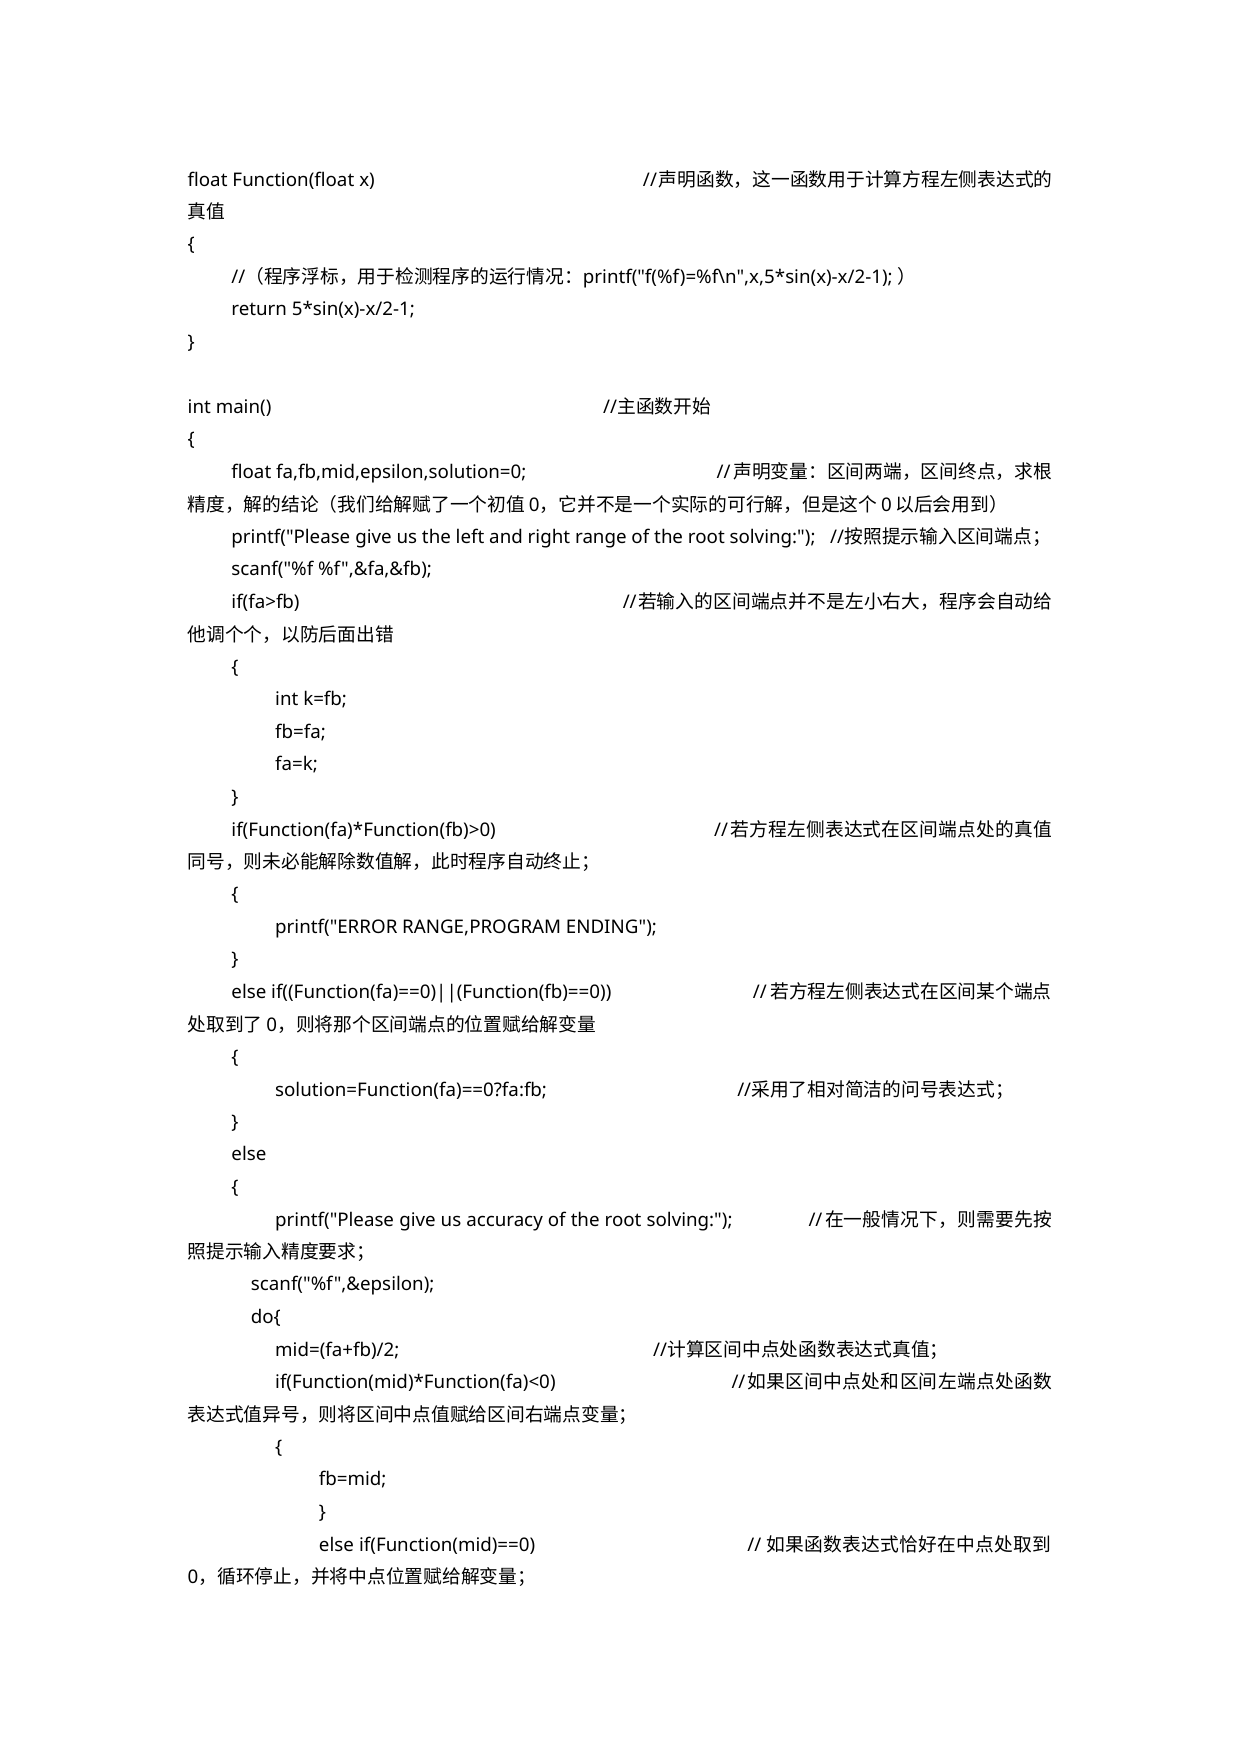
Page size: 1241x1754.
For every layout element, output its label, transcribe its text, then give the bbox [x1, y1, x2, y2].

text if(Function(fa)*Function(fb)>0) //若方程左侧表达式在区间端点处的真值同号，则未必能解除数值解，此时程序自动终止； [187, 812, 1053, 877]
text { [187, 227, 1053, 259]
text else if(Function(mid)==0) //如果函数表达式恰好在中点处取到0，循环停止，并将中点位置赋给解变量； [187, 1527, 1053, 1592]
text solution=Function(fa)==0?fa:fb; //采用了相对简洁的问号表达式； [187, 1072, 1053, 1104]
text mid=(fa+fb)/2; //计算区间中点处函数表达式真值； [187, 1332, 1053, 1364]
text printf("Please give us the left and right range of the root solving:"); //按照提示输入区间端点； [187, 519, 1053, 552]
text int k=fb; [187, 682, 1053, 714]
text { [187, 649, 1053, 682]
text } [187, 324, 1053, 357]
text //（程序浮标，用于检测程序的运行情况：printf("f(%f)=%f\n",x,5*sin(x)-x/2-1); ） [187, 259, 1053, 292]
text { [187, 1169, 1053, 1202]
text { [187, 1429, 1053, 1462]
text float fa,fb,mid,epsilon,solution=0; //声明变量：区间两端，区间终点，求根精度，解的结论（我们给解赋了一个初值0，它并不是一个实际的可行解，但是这个0以后会用到） [187, 454, 1053, 519]
text } [187, 1494, 1053, 1527]
text printf("Please give us accuracy of the root solving:"); //在一般情况下，则需要先按照提示输入精度要求； [187, 1202, 1053, 1267]
text { [187, 1039, 1053, 1072]
text scanf("%f %f",&fa,&fb); [187, 552, 1053, 584]
text } [187, 942, 1053, 974]
text if(fa>fb) //若输入的区间端点并不是左小右大，程序会自动给他调个个，以防后面出错 [187, 584, 1053, 649]
text fa=k; [187, 747, 1053, 779]
text } [187, 1104, 1053, 1137]
text else [187, 1137, 1053, 1169]
text float Function(float x) //声明函数，这一函数用于计算方程左侧表达式的真值 [187, 162, 1053, 227]
text return 5*sin(x)-x/2-1; [187, 292, 1053, 324]
text printf("ERROR RANGE,PROGRAM ENDING"); [187, 909, 1053, 942]
text fb=fa; [187, 714, 1053, 747]
text scanf("%f",&epsilon); [187, 1267, 1053, 1299]
text int main() //主函数开始 [187, 389, 1053, 422]
text fb=mid; [187, 1462, 1053, 1494]
text do{ [187, 1299, 1053, 1332]
text if(Function(mid)*Function(fa)<0) //如果区间中点处和区间左端点处函数表达式值异号，则将区间中点值赋给区间右端点变量； [187, 1364, 1053, 1429]
text { [187, 877, 1053, 909]
text else if((Function(fa)==0)||(Function(fb)==0)) //若方程左侧表达式在区间某个端点处取到了0，则将那个区间端点的位置赋给解变量 [187, 974, 1053, 1039]
text { [187, 422, 1053, 454]
text } [187, 779, 1053, 812]
